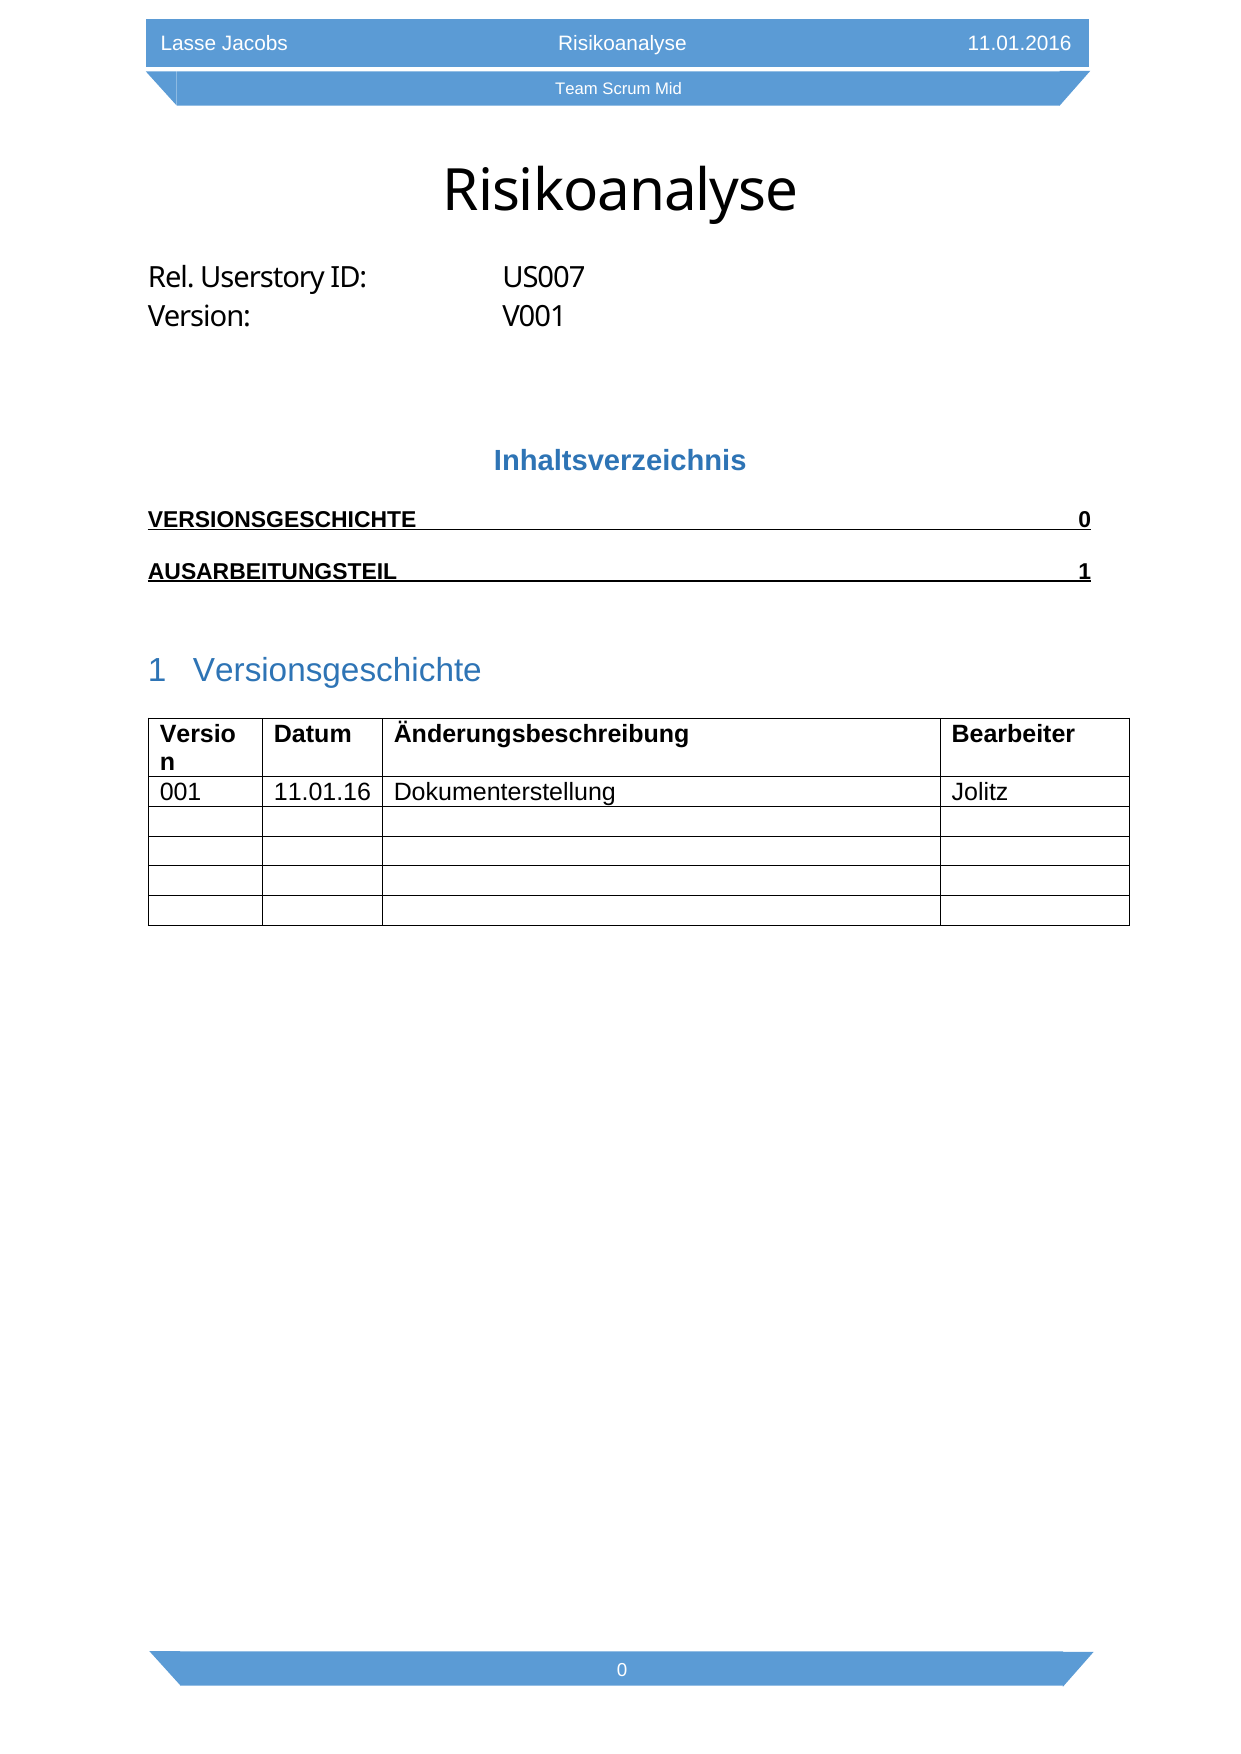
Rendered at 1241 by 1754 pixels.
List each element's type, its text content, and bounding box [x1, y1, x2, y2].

table_cell [149, 807, 262, 836]
subtitle Versionsgeschichte [148, 650, 1092, 689]
title Rel. Userstory ID: US007 [148, 256, 1092, 296]
table_cell [149, 866, 262, 895]
title Version: V001 [148, 296, 1092, 335]
table_cell [383, 866, 940, 895]
table_cell [941, 807, 1129, 836]
table_cell [149, 837, 262, 865]
table_header Datum [263, 719, 382, 776]
table_cell [263, 837, 382, 865]
table_cell Dokumenterstellung [383, 777, 940, 806]
table_header Bearbeiter [941, 719, 1129, 776]
table_cell [941, 837, 1129, 865]
table_cell 11.01.16 [263, 777, 382, 806]
table_header Änderungsbeschreibung [383, 719, 940, 776]
table_cell [263, 896, 382, 925]
table_cell [149, 896, 262, 925]
table_cell [941, 866, 1129, 895]
table_cell [383, 837, 940, 865]
table_cell [263, 807, 382, 836]
table_cell [383, 896, 940, 925]
table_cell Jolitz [941, 777, 1129, 806]
table_header Version [149, 719, 262, 776]
table_cell [383, 807, 940, 836]
table_cell 001 [149, 777, 262, 806]
title Risikoanalyse [369, 148, 1092, 227]
table_cell [941, 896, 1129, 925]
table_cell [263, 866, 382, 895]
